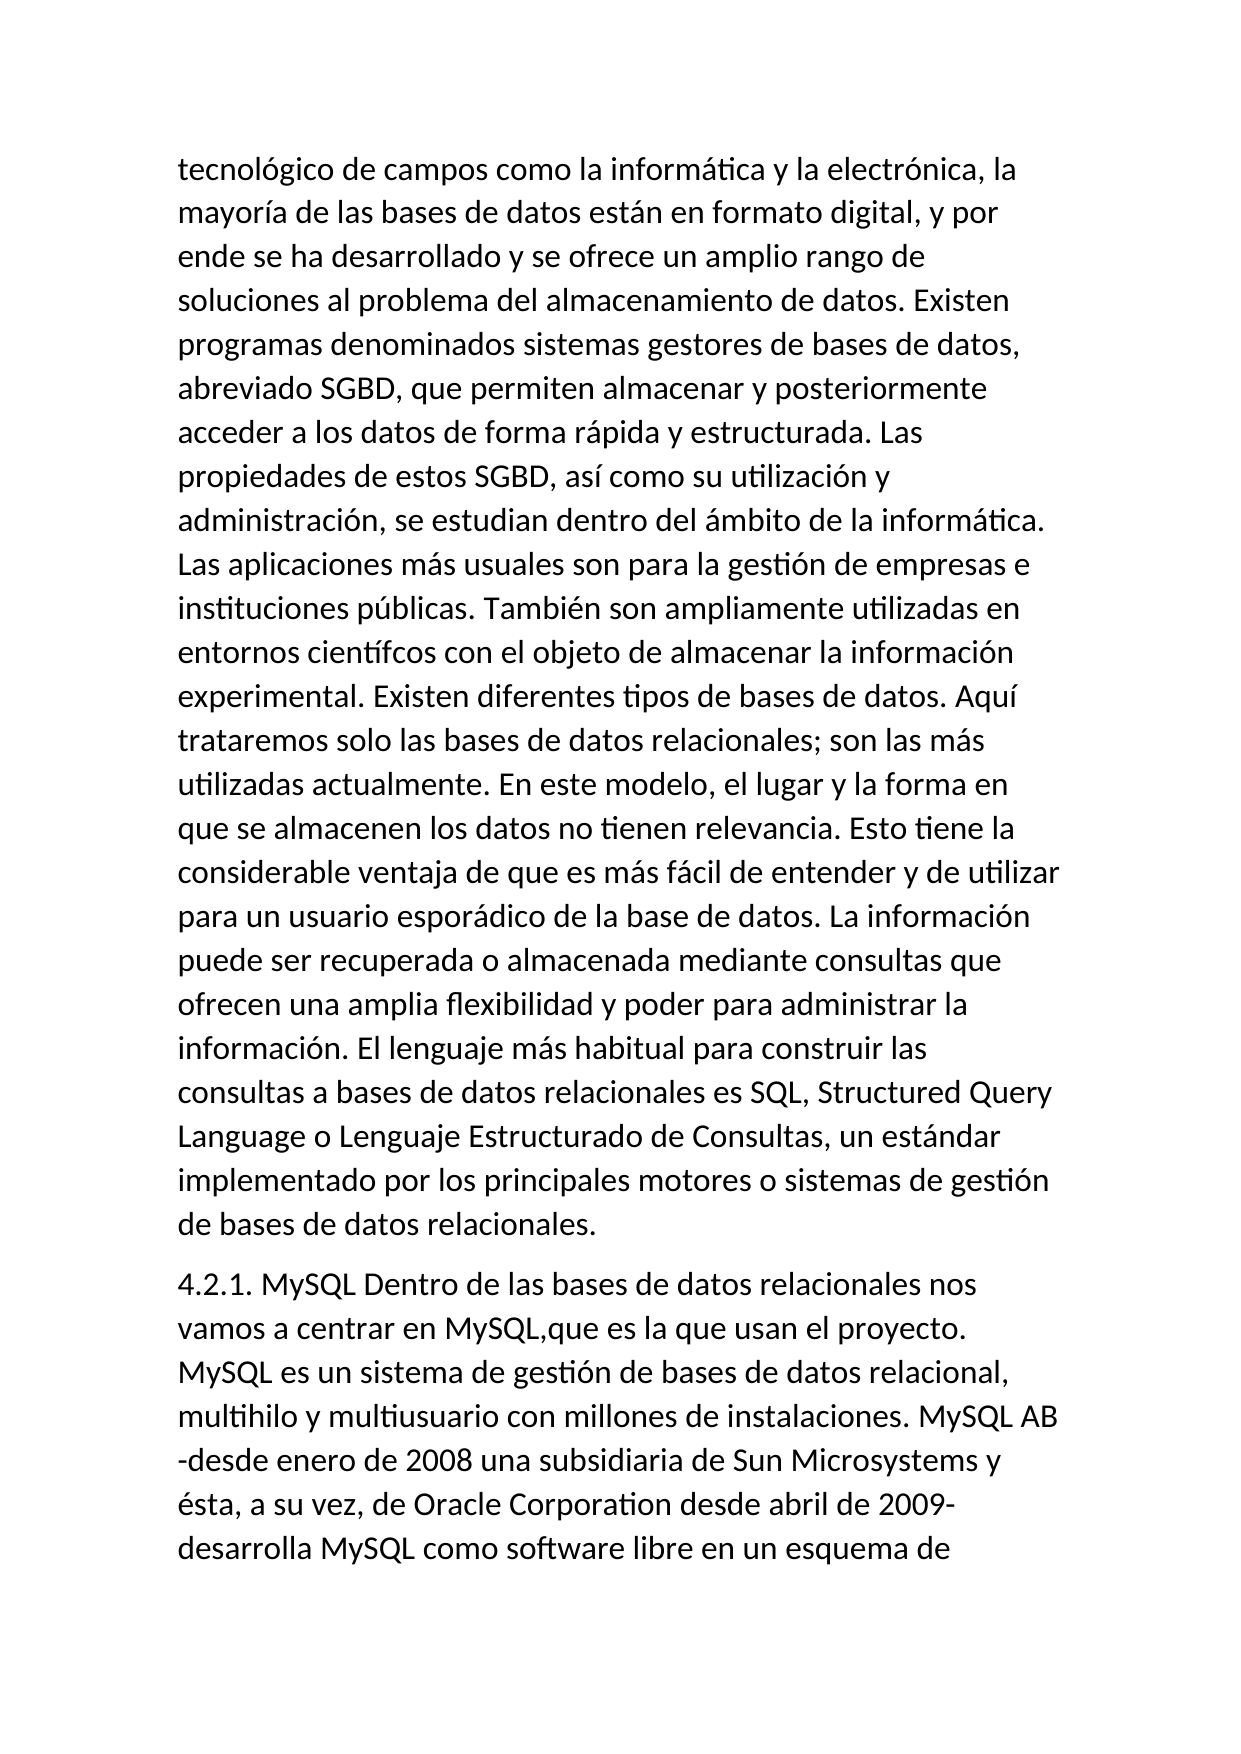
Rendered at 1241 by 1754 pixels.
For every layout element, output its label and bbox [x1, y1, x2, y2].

text [177, 148, 1063, 1243]
text [177, 1263, 1063, 1568]
